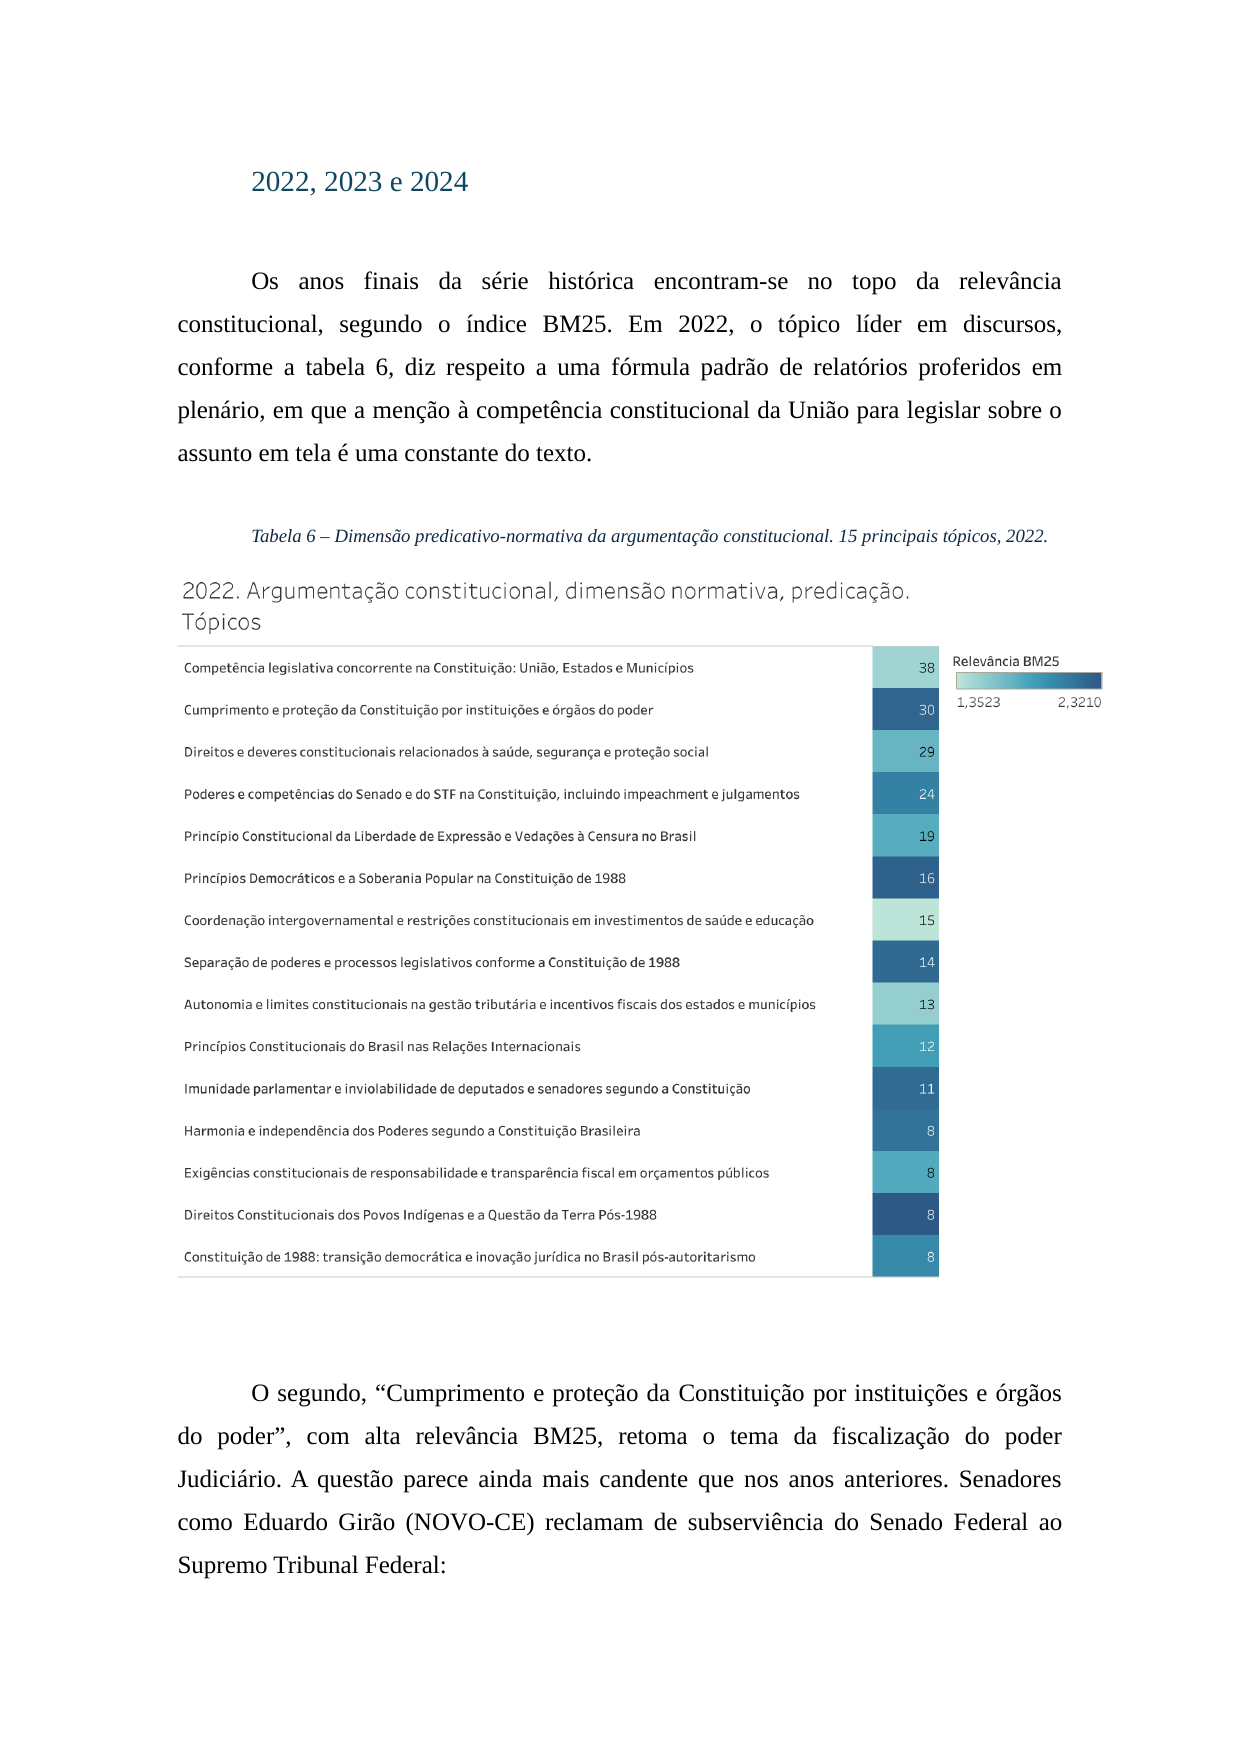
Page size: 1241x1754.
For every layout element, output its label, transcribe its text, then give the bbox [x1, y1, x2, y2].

text Tabela 6 – Dimensão predicativo-normativa da argumentação constitucional. 15 principais tópicos, 2022. [177, 525, 1063, 546]
picture [177, 567, 1107, 1278]
text O segundo, “Cumprimento e proteção da Constituição por instituições e órgãos do poder”, com alta relevância BM25, retoma o tema da fiscalização do poder Judiciário. A questão parece ainda mais candente que nos anos anteriores. Senadores como Eduardo Girão (NOVO-CE) reclamam de subserviência do Senado Federal ao Supremo Tribunal Federal: [177, 1378, 1063, 1579]
subtitle 2022, 2023 e 2024 [251, 164, 1063, 198]
text Os anos finais da série histórica encontram-se no topo da relevância constitucional, segundo o índice BM25. Em 2022, o tópico líder em discursos, conforme a tabela 6, diz respeito a uma fórmula padrão de relatórios proferidos em plenário, em que a menção à competência constitucional da União para legislar sobre o assunto em tela é uma constante do texto. [177, 266, 1063, 467]
